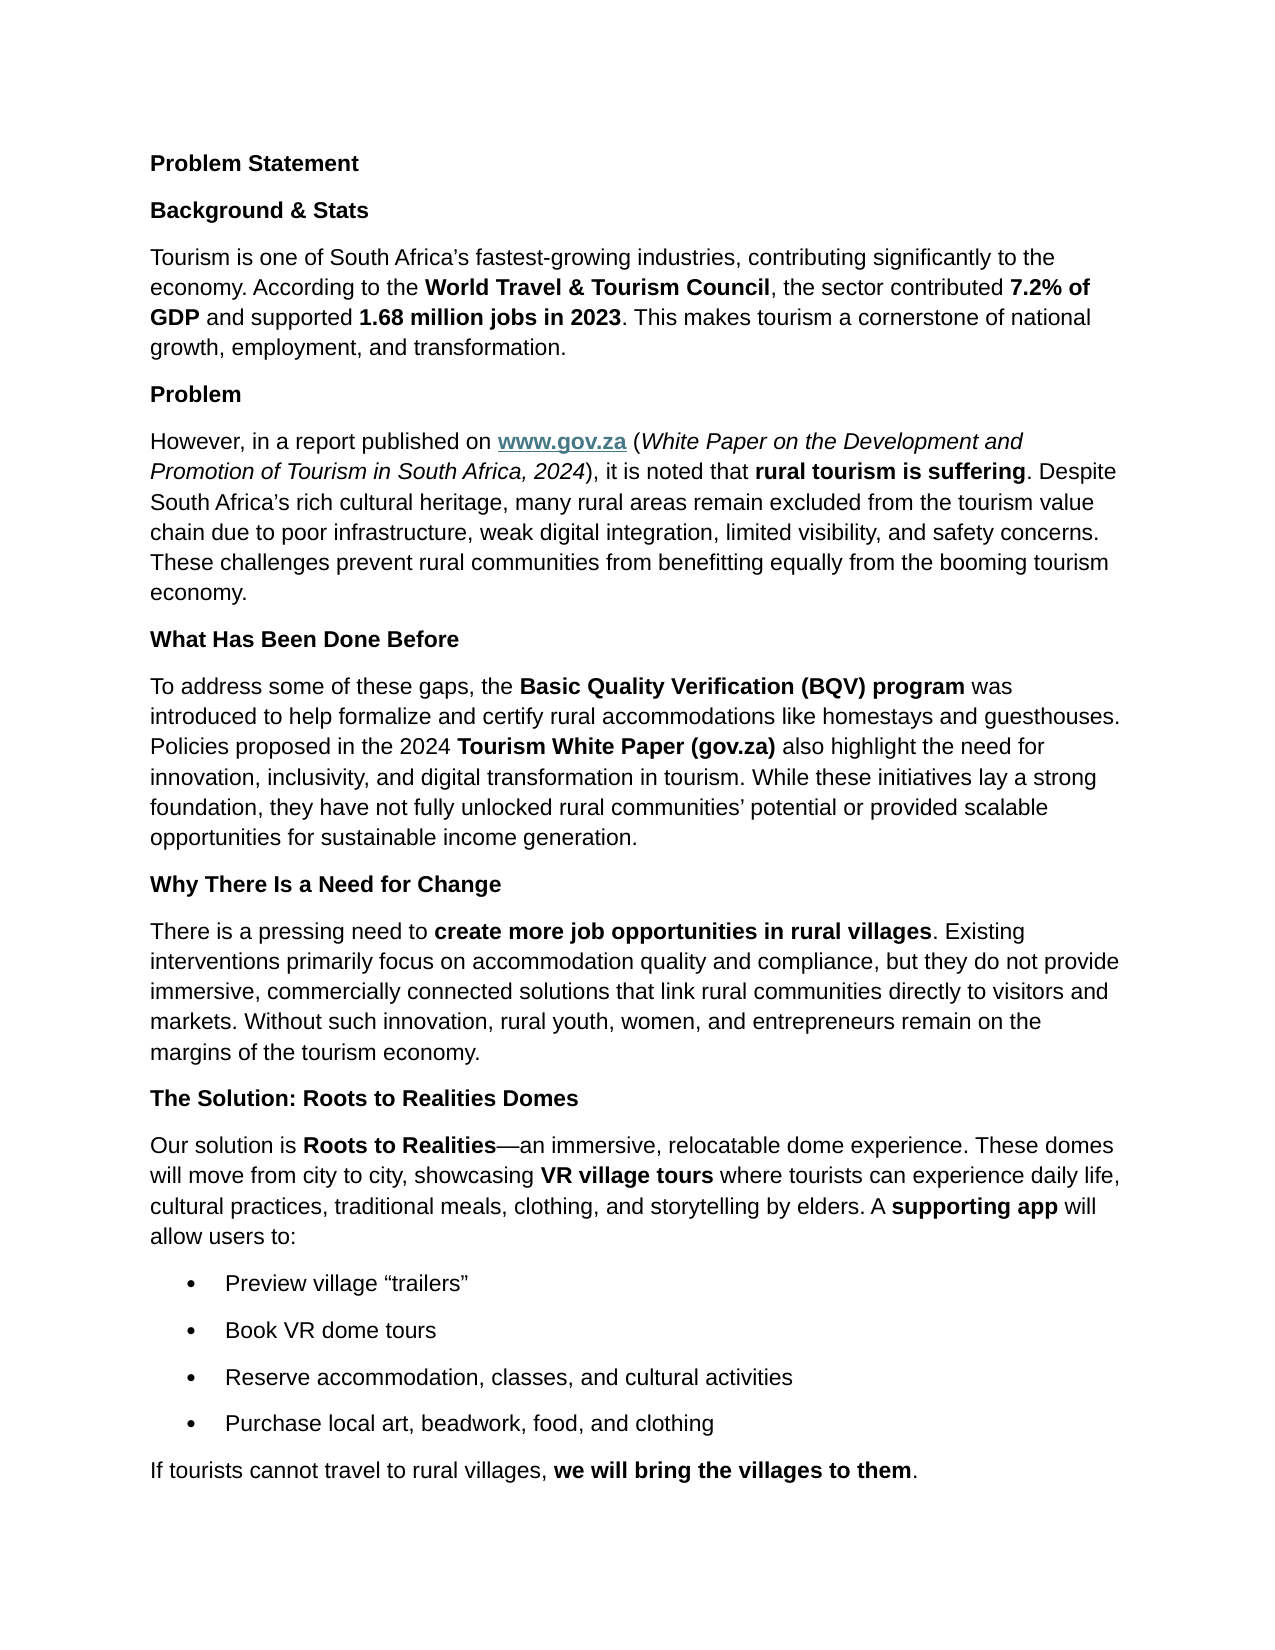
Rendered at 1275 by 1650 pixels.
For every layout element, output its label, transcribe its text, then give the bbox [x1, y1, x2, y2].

text What Has Been Done Before [150, 626, 1125, 652]
text Tourism is one of South Africa’s fastest-growing industries, contributing significantly to the economy. According to the World Travel & Tourism Council, the sector contributed 7.2% of GDP and supported 1.68 million jobs in 2023. This makes tourism a cornerstone of national growth, employment, and transformation. [150, 244, 1125, 361]
text Problem Statement [150, 150, 1125, 176]
list Purchase local art, beadwork, food, and clothing [187, 1410, 1125, 1437]
list Preview village “trailers” [187, 1270, 1125, 1296]
list Book VR dome tours [187, 1317, 1125, 1343]
text If tourists cannot travel to rural villages, we will bring the villages to them. [150, 1457, 1125, 1484]
text However, in a report published on www.gov.za (White Paper on the Development and Promotion of Tourism in South Africa, 2024), it is noted that rural tourism is suffering. Despite South Africa’s rich cultural heritage, many rural areas remain excluded from the tourism value chain due to poor infrastructure, weak digital integration, limited visibility, and safety concerns. These challenges prevent rural communities from benefitting equally from the booming tourism economy. [150, 428, 1125, 606]
text Background & Stats [150, 197, 1125, 223]
text Problem [150, 381, 1125, 408]
text There is a pressing need to create more job opportunities in rural villages. Existing interventions primarily focus on accommodation quality and compliance, but they do not provide immersive, commercially connected solutions that link rural communities directly to visitors and markets. Without such innovation, rural youth, women, and entrepreneurs remain on the margins of the tourism economy. [150, 918, 1125, 1065]
text Why There Is a Need for Change [150, 871, 1125, 897]
text Our solution is Roots to Realities—an immersive, relocatable dome experience. These domes will move from city to city, showcasing VR village tours where tourists can experience daily life, cultural practices, traditional meals, clothing, and storytelling by elders. A supporting app will allow users to: [150, 1132, 1125, 1249]
list Reserve accommodation, classes, and cultural activities [187, 1363, 1125, 1390]
text The Solution: Roots to Realities Domes [150, 1085, 1125, 1112]
text To address some of these gaps, the Basic Quality Verification (BQV) program was introduced to help formalize and certify rural accommodations like homestays and guesthouses. Policies proposed in the 2024 Tourism White Paper (gov.za) also highlight the need for innovation, inclusivity, and digital transformation in tourism. While these initiatives lay a strong foundation, they have not fully unlocked rural communities’ potential or provided scalable opportunities for sustainable income generation. [150, 673, 1125, 850]
